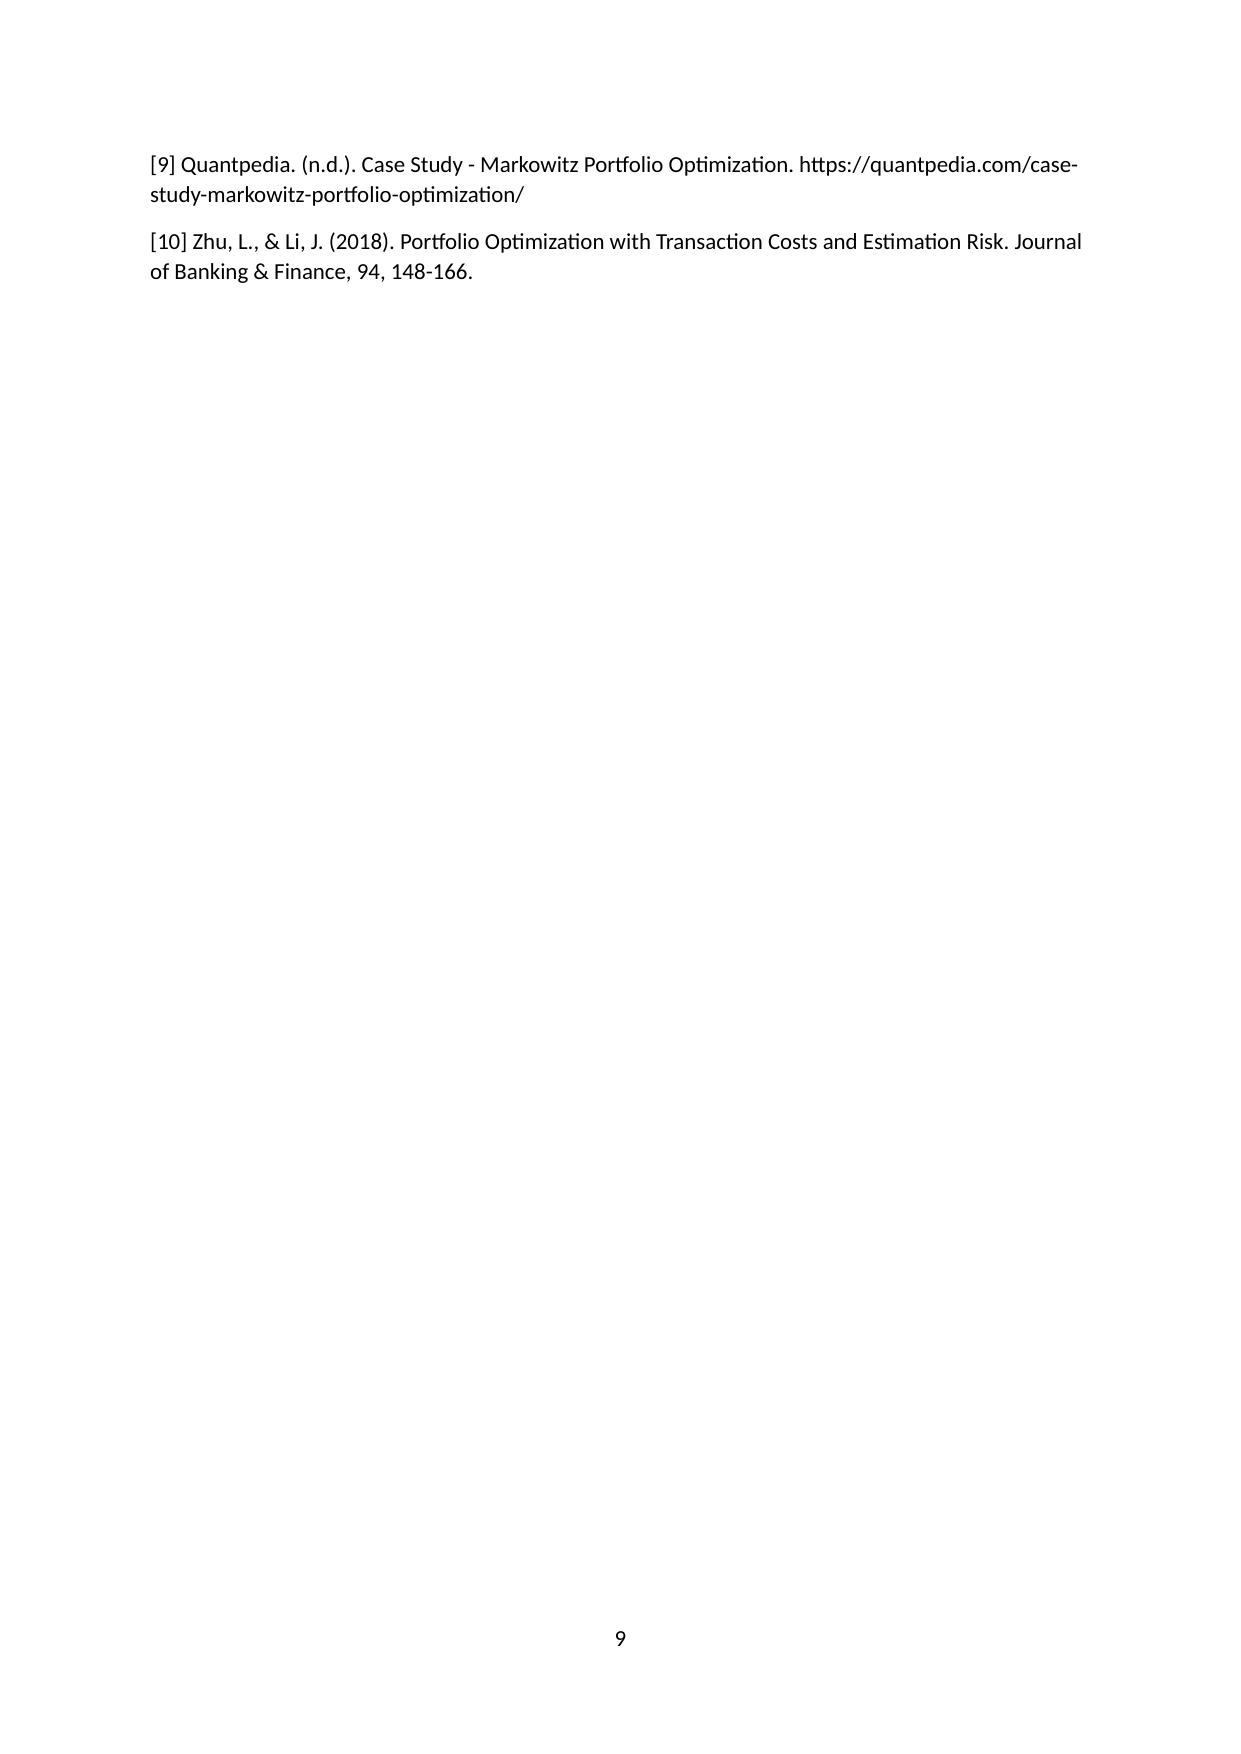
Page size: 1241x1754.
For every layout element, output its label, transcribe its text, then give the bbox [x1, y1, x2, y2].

text [10] Zhu, L., & Li, J. (2018). Portfolio Optimization with Transaction Costs and Estimation Risk. Journal of Banking & Finance, 94, 148-166. [150, 227, 1090, 285]
text [9] Quantpedia. (n.d.). Case Study - Markowitz Portfolio Optimization. https://quantpedia.com/case-study-markowitz-portfolio-optimization/ [150, 150, 1090, 208]
